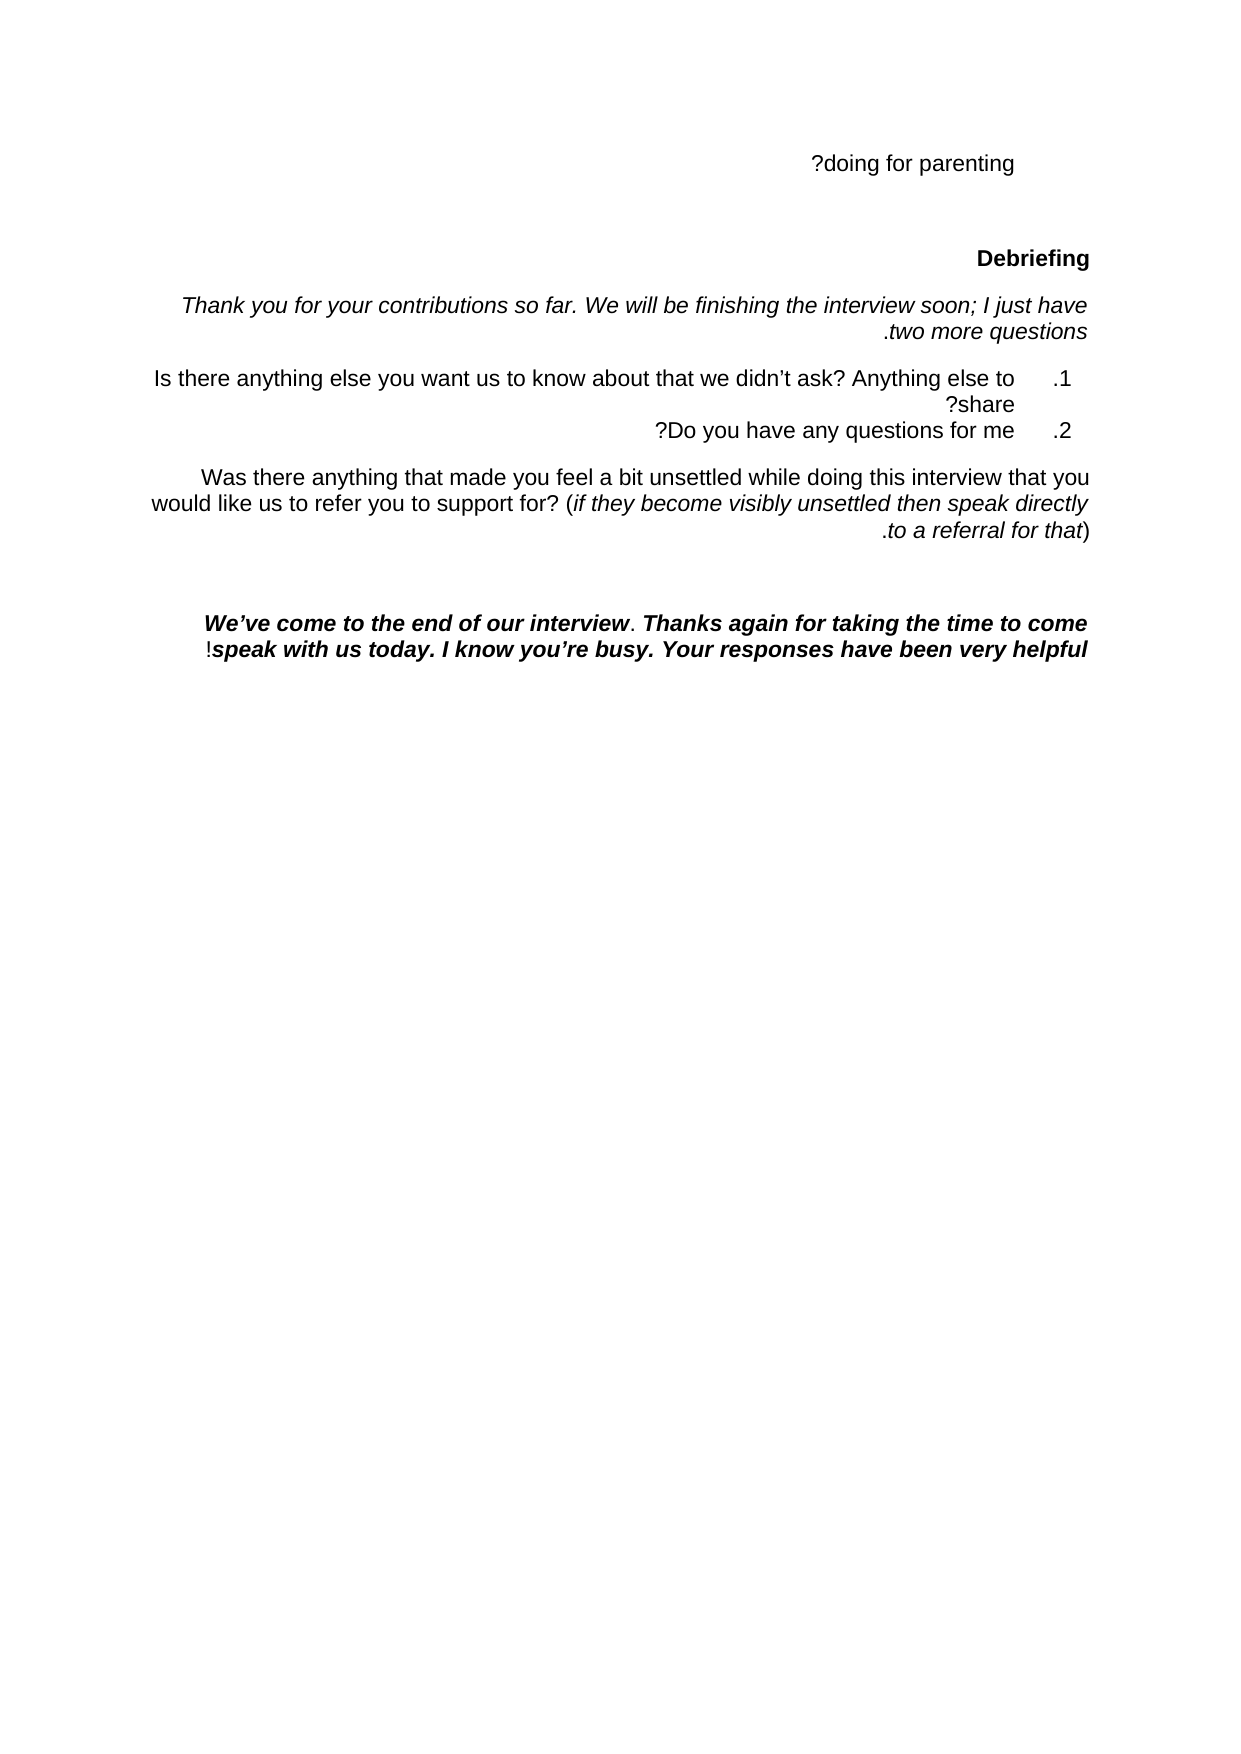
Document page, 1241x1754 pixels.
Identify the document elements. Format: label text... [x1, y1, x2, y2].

text We’ve come to the end of our interview. Thanks again for taking the time to come speak with us today. I know you’re busy. Your responses have been very helpful! [150, 610, 1090, 662]
text Debriefing [150, 245, 1090, 271]
list Is there anything else you want us to know about that we didn’t ask? Anything else to share? [150, 364, 1053, 417]
text Thank you for your contributions so far. We will be finishing the interview soon; I just have two more questions. [150, 292, 1090, 344]
text Was there anything that made you feel a bit unsettled while doing this interview that you would like us to refer you to support for? (if they become visibly unsettled then speak directly to a referral for that). [150, 464, 1090, 543]
list Do you have any questions for me? [150, 417, 1053, 444]
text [150, 150, 1052, 176]
